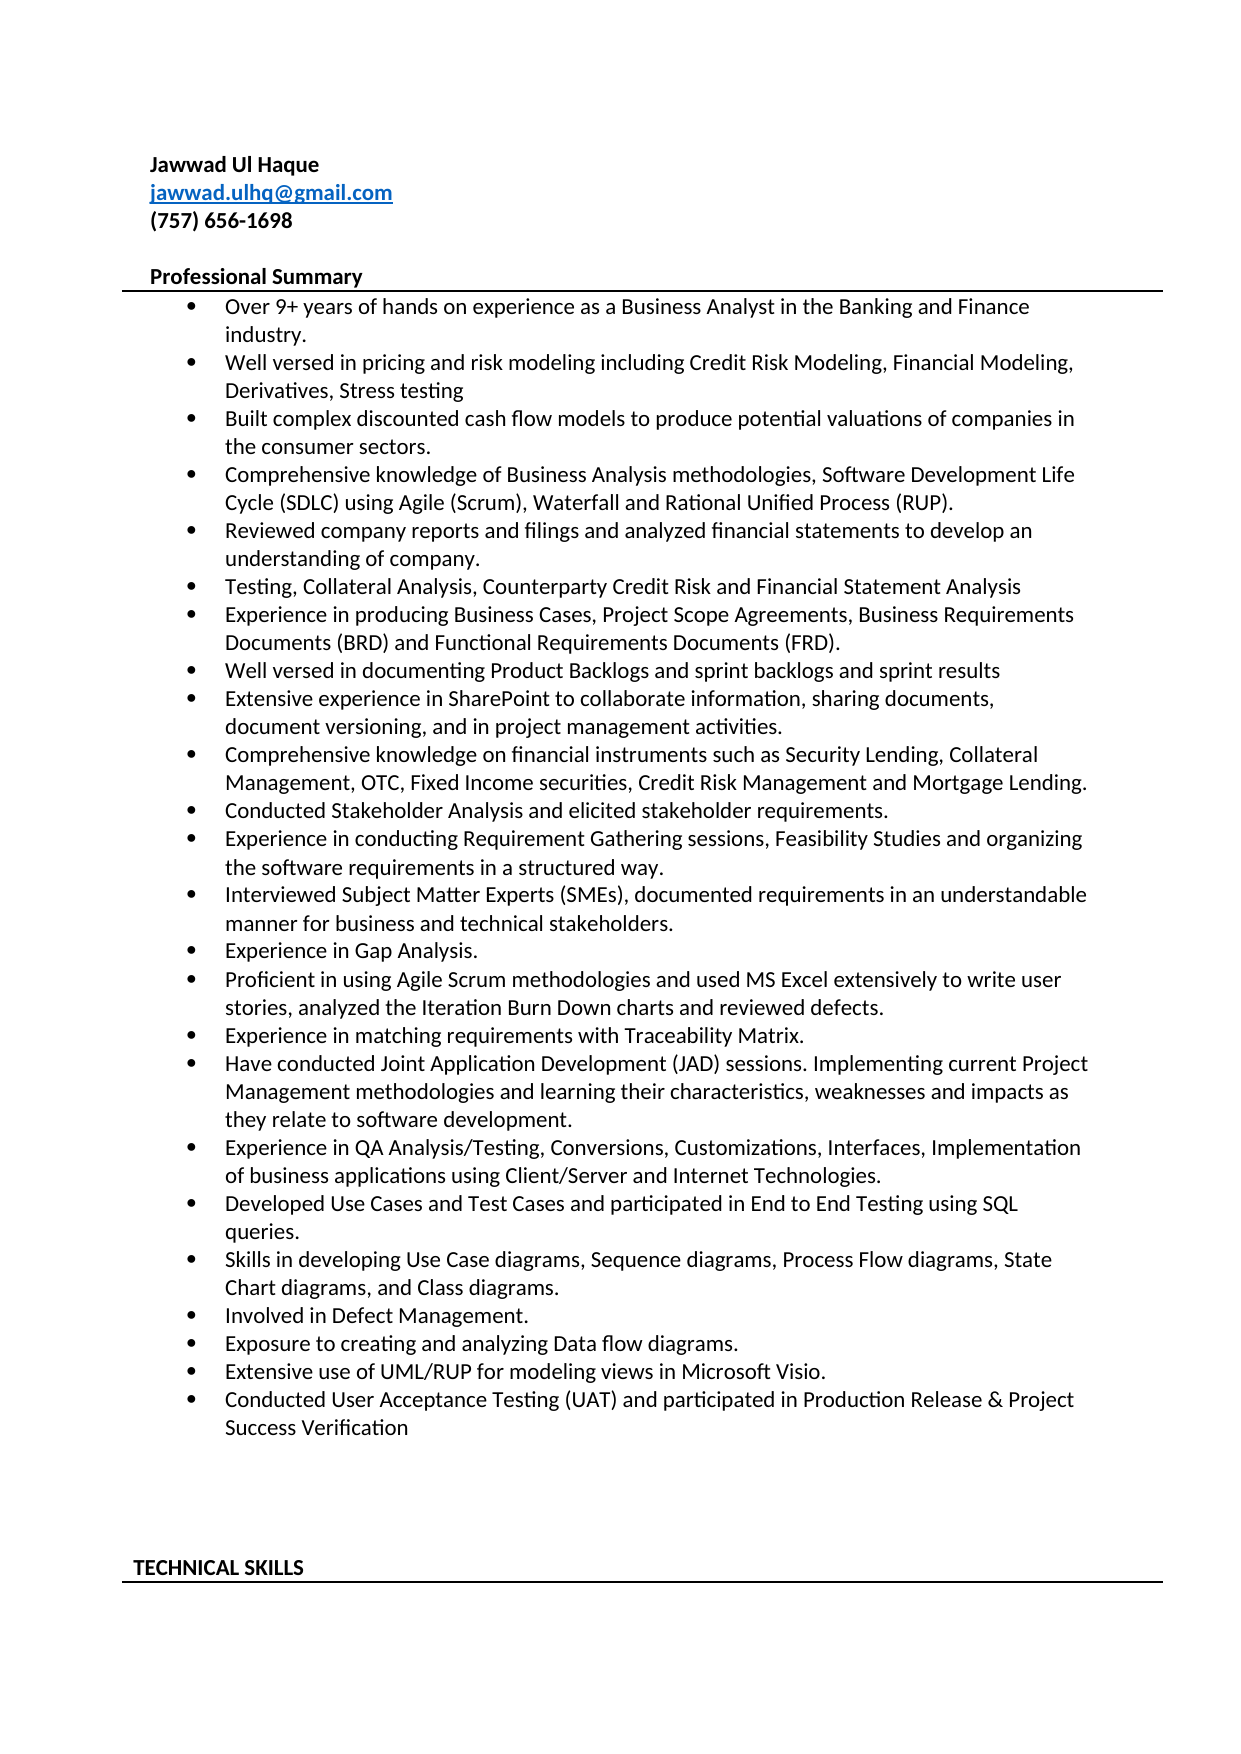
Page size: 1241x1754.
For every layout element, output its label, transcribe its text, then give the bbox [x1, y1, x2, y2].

list Comprehensive knowledge on financial instruments such as Security Lending, Collateral Management, OTC, Fixed Income securities, Credit Risk Management and Mortgage Lending. [187, 741, 1090, 797]
list Well versed in documenting Product Backlogs and sprint backlogs and sprint results [187, 656, 1090, 684]
list Involved in Defect Management. [187, 1301, 1090, 1329]
list Experience in QA Analysis/Testing, Conversions, Customizations, Interfaces, Implementation of business applications using Client/Server and Internet Technologies. [187, 1133, 1090, 1189]
text Professional Summary [150, 262, 1090, 290]
list Proficient in using Agile Scrum methodologies and used MS Excel extensively to write user stories, analyzed the Iteration Burn Down charts and reviewed defects. [187, 965, 1090, 1021]
list Built complex discounted cash flow models to produce potential valuations of companies in the consumer sectors. [187, 404, 1090, 460]
list Experience in producing Business Cases, Project Scope Agreements, Business Requirements Documents (BRD) and Functional Requirements Documents (FRD). [187, 600, 1090, 656]
text Jawwad Ul Haque [150, 150, 1090, 178]
list Developed Use Cases and Test Cases and participated in End to End Testing using SQL queries. [187, 1189, 1090, 1245]
list Conducted User Acceptance Testing (UAT) and participated in Production Release & Project Success Verification [187, 1385, 1090, 1441]
text jawwad.ulhq@gmail.com [150, 178, 1090, 206]
list Interviewed Subject Matter Experts (SMEs), documented requirements in an understandable manner for business and technical stakeholders. [187, 881, 1090, 937]
list Extensive use of UML/RUP for modeling views in Microsoft Visio. [187, 1357, 1090, 1385]
table_header TECHNICAL SKILLS [122, 1469, 1162, 1581]
list Conducted Stakeholder Analysis and elicited stakeholder requirements. [187, 797, 1090, 824]
list Extensive experience in SharePoint to collaborate information, sharing documents, document versioning, and in project management activities. [187, 684, 1090, 741]
list Well versed in pricing and risk modeling including Credit Risk Modeling, Financial Modeling, Derivatives, Stress testing [187, 348, 1090, 404]
list Experience in matching requirements with Traceability Matrix. [187, 1021, 1090, 1049]
list Experience in conducting Requirement Gathering sessions, Feasibility Studies and organizing the software requirements in a structured way. [187, 824, 1090, 881]
list Testing, Collateral Analysis, Counterparty Credit Risk and Financial Statement Analysis [187, 572, 1090, 600]
text (757) 656-1698 [150, 206, 1090, 234]
list Comprehensive knowledge of Business Analysis methodologies, Software Development Life Cycle (SDLC) using Agile (Scrum), Waterfall and Rational Unified Process (RUP). [187, 460, 1090, 516]
list Skills in developing Use Case diagrams, Sequence diagrams, Process Flow diagrams, State Chart diagrams, and Class diagrams. [187, 1245, 1090, 1301]
list Experience in Gap Analysis. [187, 937, 1090, 965]
list Over 9+ years of hands on experience as a Business Analyst in the Banking and Finance industry. [187, 292, 1090, 348]
list Exposure to creating and analyzing Data flow diagrams. [187, 1329, 1090, 1357]
list Have conducted Joint Application Development (JAD) sessions. Implementing current Project Management methodologies and learning their characteristics, weaknesses and impacts as they relate to software development. [187, 1049, 1090, 1133]
list Reviewed company reports and filings and analyzed financial statements to develop an understanding of company. [187, 516, 1090, 572]
